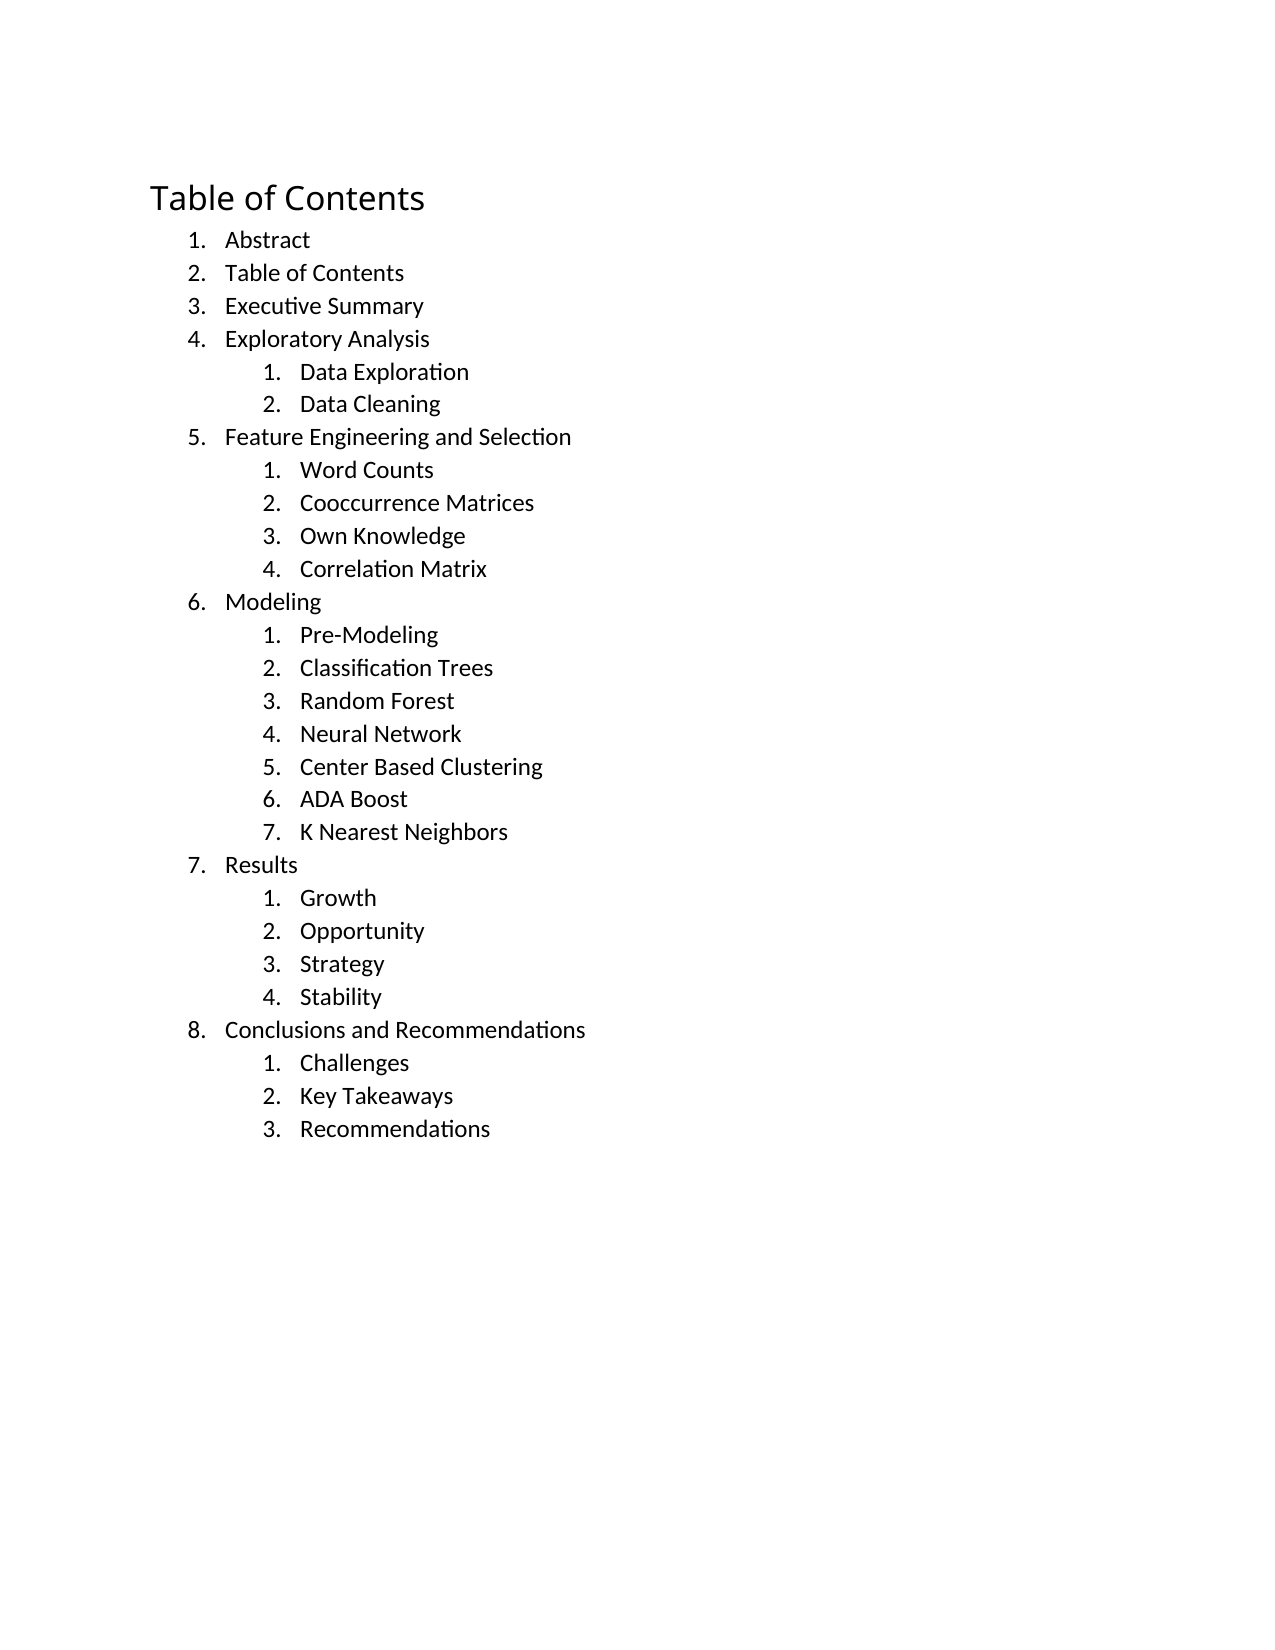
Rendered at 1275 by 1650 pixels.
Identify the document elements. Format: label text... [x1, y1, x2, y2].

list K Nearest Neighbors [262, 816, 1125, 847]
subtitle Table of Contents [150, 175, 1125, 220]
list Cooccurrence Matrices [262, 487, 1125, 518]
list Random Forest [262, 685, 1125, 715]
list ADA Boost [262, 783, 1125, 814]
list Feature Engineering and Selection [187, 421, 1125, 452]
list Pre-Modeling [262, 619, 1125, 649]
list Data Exploration [262, 356, 1125, 386]
list Correlation Matrix [262, 553, 1125, 584]
list Stability [262, 981, 1125, 1012]
list Key Takeaways [262, 1080, 1125, 1110]
list Word Counts [262, 454, 1125, 485]
list Exploratory Analysis [187, 323, 1125, 353]
list Classification Trees [262, 652, 1125, 682]
list Abstract [187, 224, 1125, 254]
list Own Knowledge [262, 520, 1125, 551]
list Results [187, 849, 1125, 880]
list Table of Contents [187, 257, 1125, 287]
list Strategy [262, 948, 1125, 979]
list Opportunity [262, 915, 1125, 946]
list Neural Network [262, 718, 1125, 748]
list Modeling [187, 586, 1125, 617]
list Conclusions and Recommendations [187, 1014, 1125, 1044]
list Challenges [262, 1047, 1125, 1077]
list Data Cleaning [262, 388, 1125, 419]
list Center Based Clustering [262, 751, 1125, 781]
list Growth [262, 882, 1125, 913]
list Executive Summary [187, 290, 1125, 320]
list Recommendations [262, 1113, 1125, 1143]
